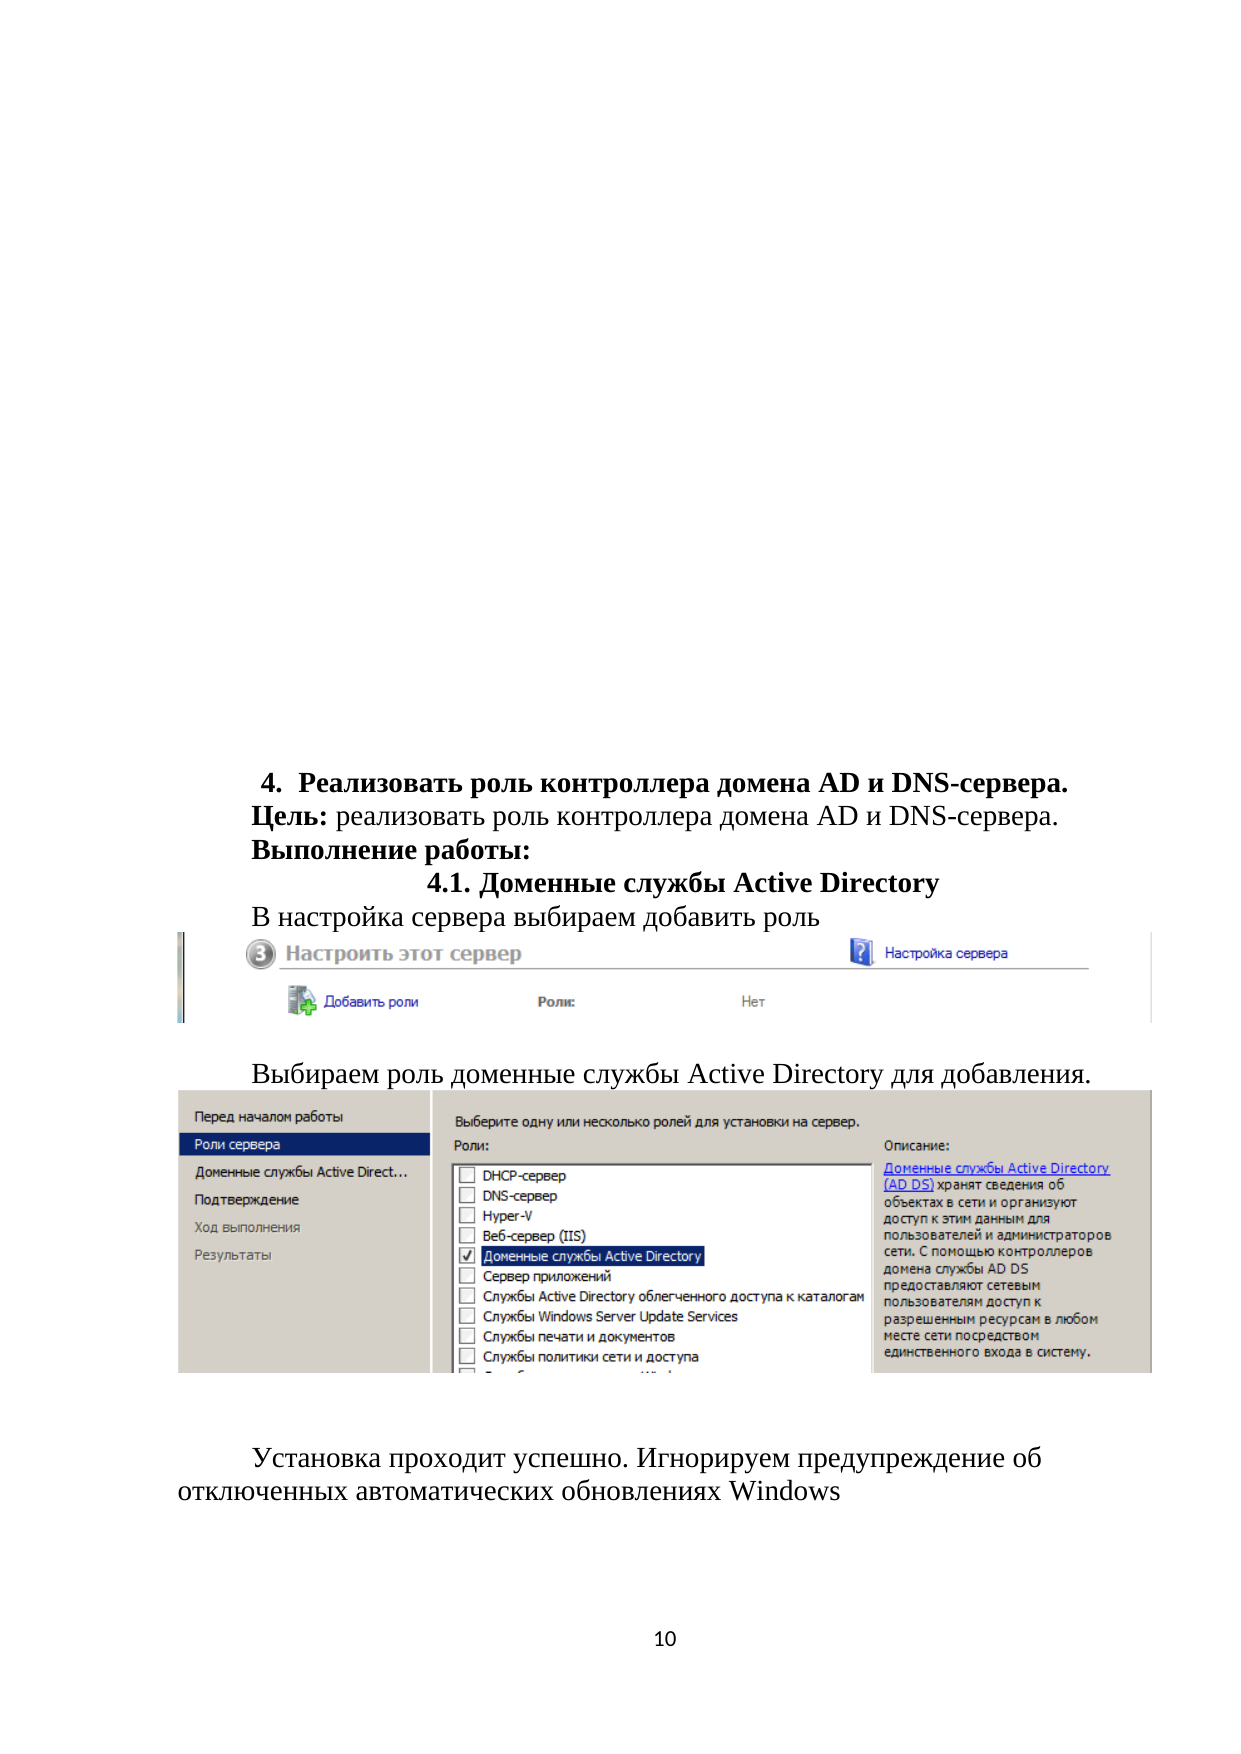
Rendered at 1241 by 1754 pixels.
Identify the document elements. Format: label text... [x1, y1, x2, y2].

text Выбираем роль доменные службы Active Directory для добавления. [177, 1056, 1152, 1090]
picture [177, 932, 1152, 1023]
text Цель: реализовать роль контроллера домена AD и DNS-сервера. [177, 798, 1152, 832]
list Реализовать роль контроллера домена AD и DNS-сервера. [177, 765, 1152, 798]
text В настройка сервера выбираем добавить роль [177, 899, 1152, 932]
text Установка проходит успешно. Игнорируем предупреждение об отключенных автоматических обновлениях Windows [177, 1440, 1152, 1507]
text Выполнение работы: [177, 832, 1152, 866]
list Доменные службы Active Directory [215, 866, 1152, 899]
picture [177, 1090, 1152, 1373]
